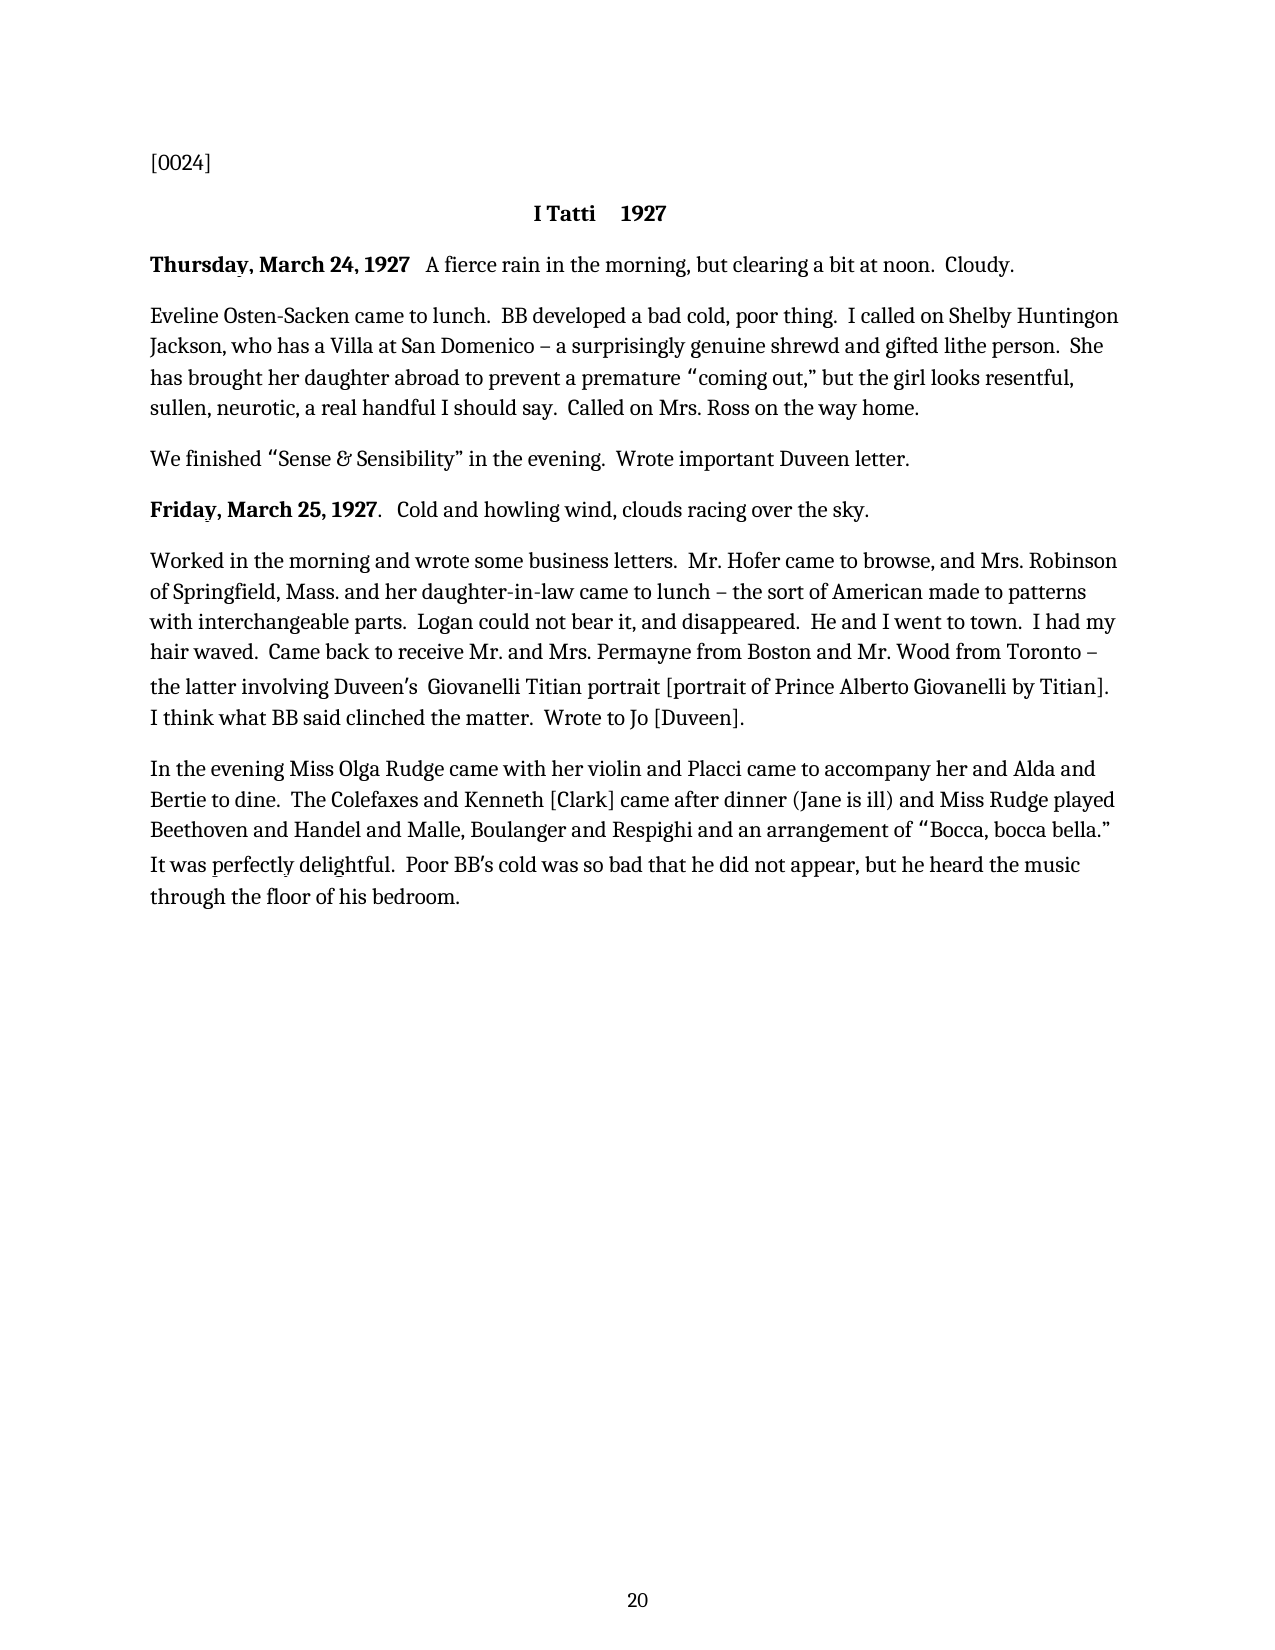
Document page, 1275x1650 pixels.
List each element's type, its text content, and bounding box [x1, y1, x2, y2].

text I Tatti 1927 [150, 201, 1125, 227]
text Thursday, March 24, 1927 A fierce rain in the morning, but clearing a bit at noon. Cloudy. [150, 252, 1125, 278]
text We finished “Sense & Sensibility” in the evening. Wrote important Duveen letter. [150, 446, 1125, 472]
text In the evening Miss Olga Rudge came with her violin and Placci came to accompany her and Alda and Bertie to dine. The Colefaxes and Kenneth [Clark] came after dinner (Jane is ill) and Miss Rudge played Beethoven and Handel and Malle, Boulanger and Respighi and an arrangement of “Bocca, bocca bella.” It was perfectly delightful. Poor BB’s cold was so bad that he did not appear, but he heard the music through the floor of his bedroom. [150, 756, 1125, 910]
text Friday, March 25, 1927. Cold and howling wind, clouds racing over the sky. [150, 497, 1125, 524]
text [0024] [150, 150, 1125, 176]
text Eveline Osten-Sacken came to lunch. BB developed a bad cold, poor thing. I called on Shelby Huntingon Jackson, who has a Villa at San Domenico – a surprisingly genuine shrewd and gifted lithe person. She has brought her daughter abroad to prevent a premature “coming out,” but the girl looks resentful, sullen, neurotic, a real handful I should say. Called on Mrs. Ross on the way home. [150, 303, 1125, 421]
text Worked in the morning and wrote some business letters. Mr. Hofer came to browse, and Mrs. Robinson of Springfield, Mass. and her daughter-in-law came to lunch – the sort of American made to patterns with interchangeable parts. Logan could not bear it, and disappeared. He and I went to town. I had my hair waved. Came back to receive Mr. and Mrs. Permayne from Boston and Mr. Wood from Toronto – the latter involving Duveen’s Giovanelli Titian portrait [portrait of Prince Alberto Giovanelli by Titian]. I think what BB said clinched the matter. Wrote to Jo [Duveen]. [150, 548, 1125, 731]
